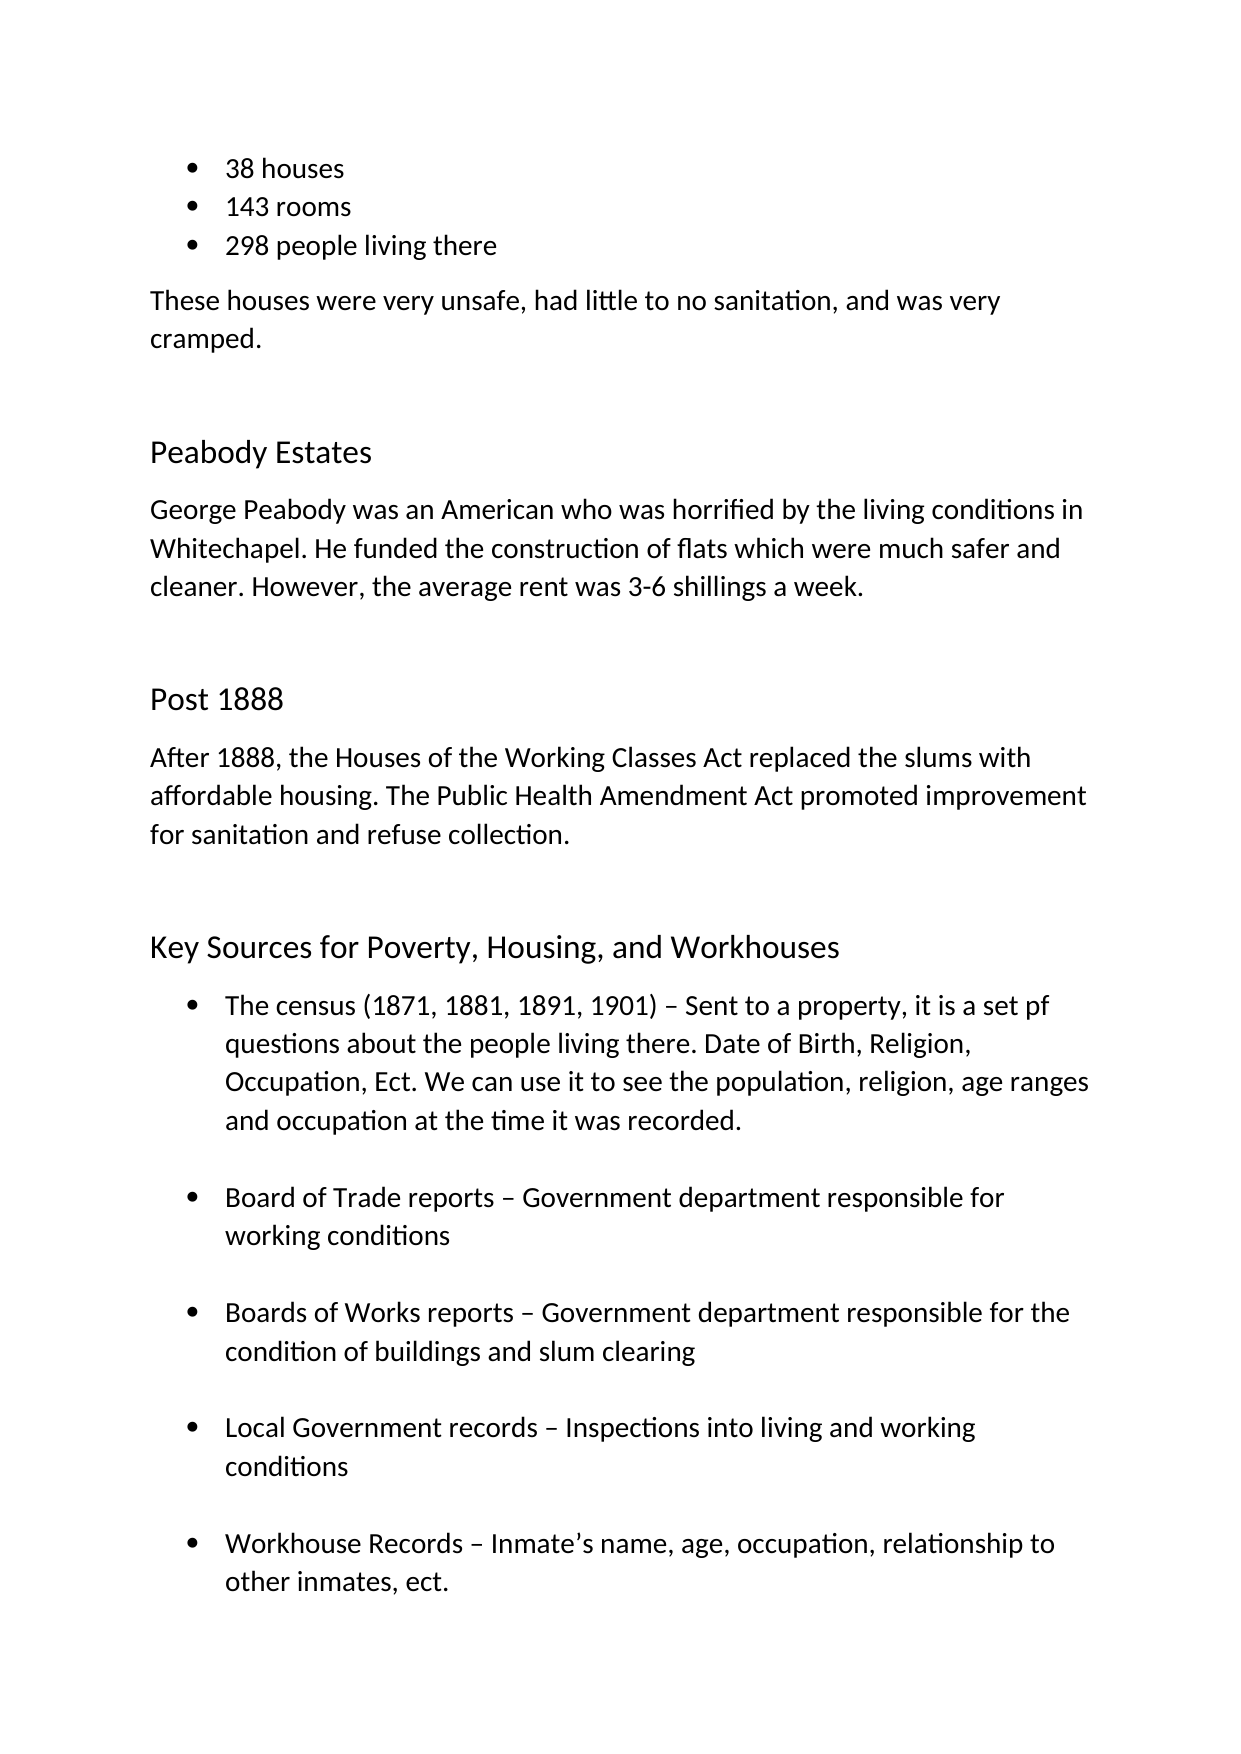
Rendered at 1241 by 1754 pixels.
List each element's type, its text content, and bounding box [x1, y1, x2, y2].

list Local Government records – Inspections into living and working conditions [187, 1409, 1090, 1483]
text George Peabody was an American who was horrified by the living conditions in Whitechapel. He funded the construction of flats which were much safer and cleaner. However, the average rent was 3-6 shillings a week. [150, 491, 1090, 604]
text Peabody Estates [150, 431, 1090, 471]
text These houses were very unsafe, had little to no sanitation, and was very cramped. [150, 282, 1090, 356]
list Workhouse Records – Inmate’s name, age, occupation, relationship to other inmates, ect. [187, 1525, 1090, 1599]
text After 1888, the Houses of the Working Classes Act replaced the slums with affordable housing. The Public Health Amendment Act promoted improvement for sanitation and refuse collection. [150, 739, 1090, 851]
list Board of Trade reports – Government department responsible for working conditions [187, 1179, 1090, 1253]
list Boards of Works reports – Government department responsible for the condition of buildings and slum clearing [187, 1294, 1090, 1368]
list 143 rooms [187, 188, 1090, 224]
list 298 people living there [187, 227, 1090, 262]
list The census (1871, 1881, 1891, 1901) – Sent to a property, it is a set pf questions about the people living there. Date of Birth, Religion, Occupation, Ect. We can use it to see the population, religion, age ranges and occupation at the time it was recorded. [187, 987, 1090, 1138]
list 38 houses [187, 150, 1090, 186]
text Key Sources for Poverty, Housing, and Workhouses [150, 926, 1090, 967]
text Post 1888 [150, 678, 1090, 719]
